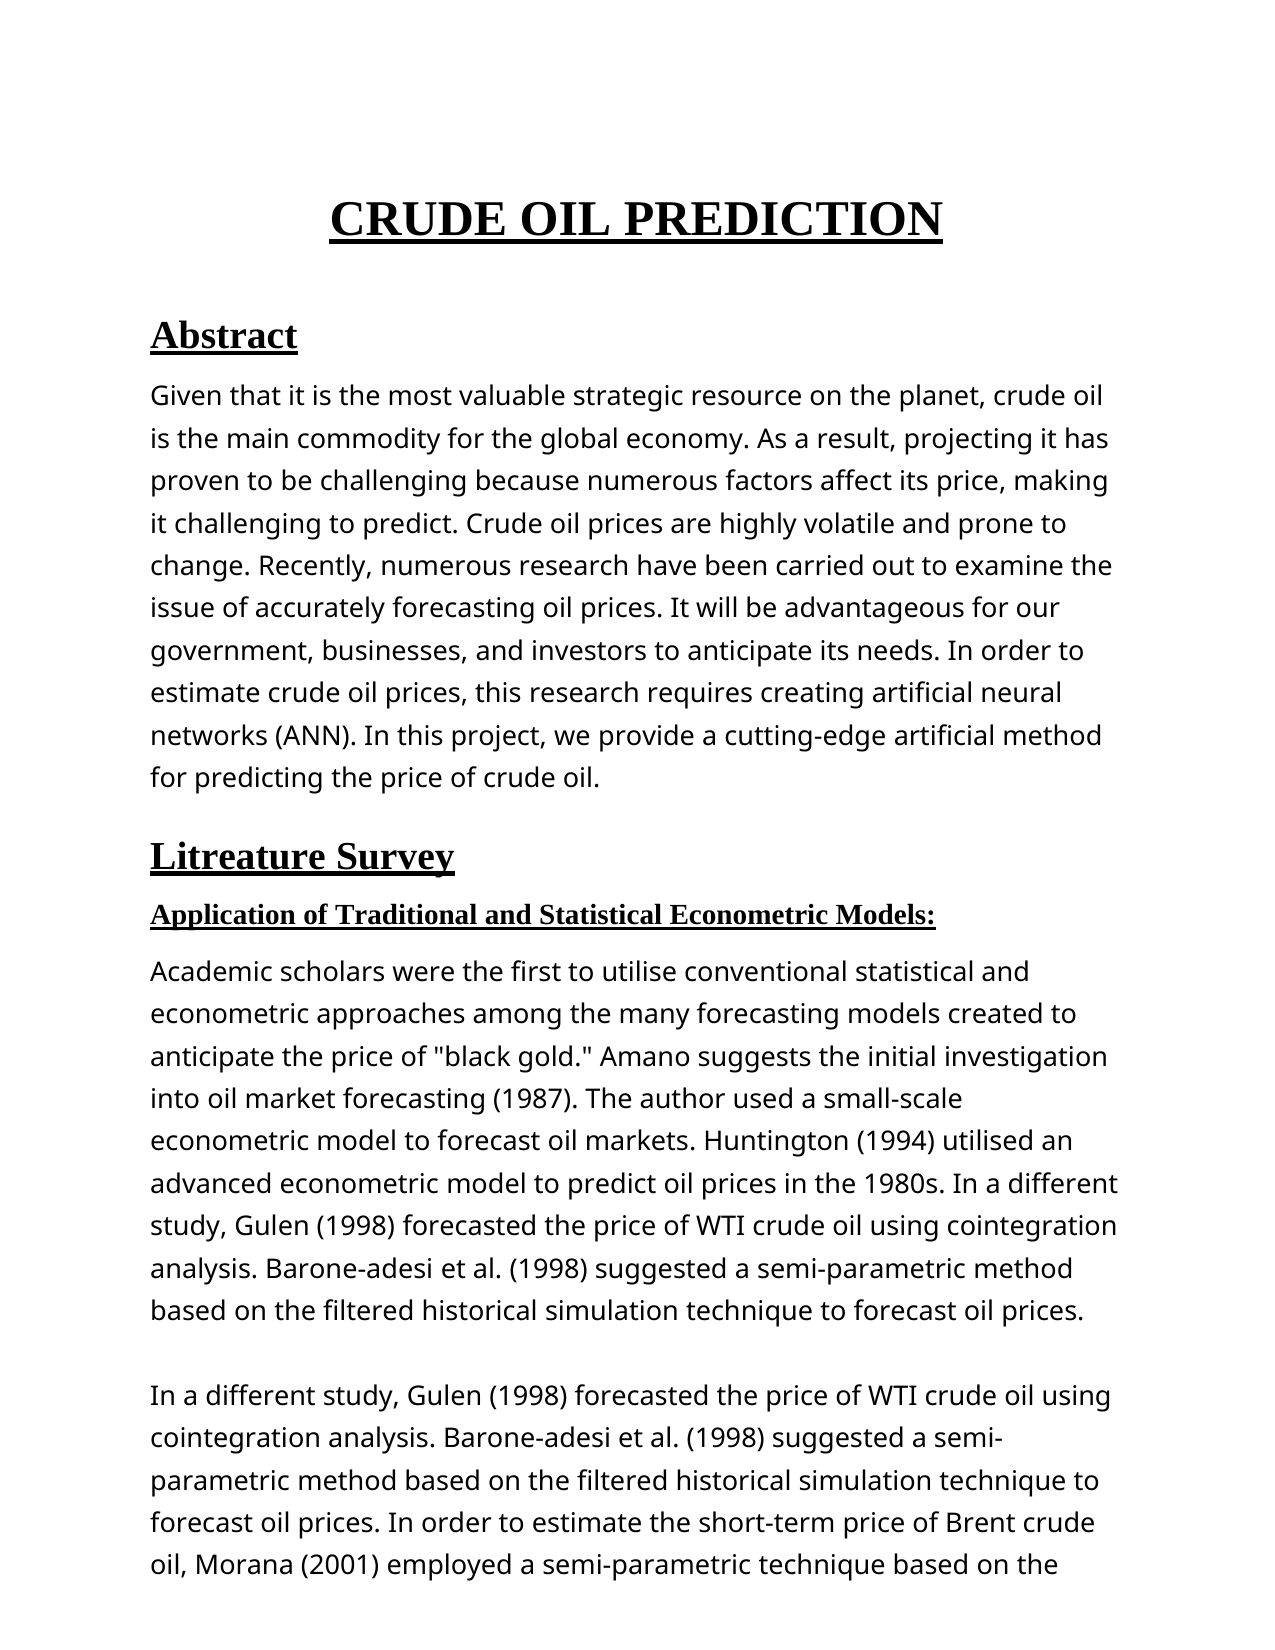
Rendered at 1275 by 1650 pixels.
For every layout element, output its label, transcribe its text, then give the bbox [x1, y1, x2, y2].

text Given that it is the most valuable strategic resource on the planet, crude oil is the main commodity for the global economy. As a result, projecting it has proven to be challenging because numerous factors affect its price, making it challenging to predict. Crude oil prices are highly volatile and prone to change. Recently, numerous research have been carried out to examine the issue of accurately forecasting oil prices. It will be advantageous for our government, businesses, and investors to anticipate its needs. In order to estimate crude oil prices, this research requires creating artificial neural networks (ANN). In this project, we provide a cutting-edge artificial method for predicting the price of crude oil. [150, 377, 1124, 795]
subtitle Abstract [150, 311, 1135, 357]
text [150, 1376, 1135, 1583]
title CRUDE OIL PREDICTION [328, 189, 944, 247]
text Academic scholars were the first to utilise conventional statistical and econometric approaches among the many forecasting models created to anticipate the price of "black gold." Amano suggests the initial investigation into oil market forecasting (1987). The author used a small-scale econometric model to forecast oil markets. Huntington (1994) utilised an advanced econometric model to predict oil prices in the 1980s. In a different study, Gulen (1998) forecasted the price of WTI crude oil using cointegration analysis. Barone-adesi et al. (1998) suggested a semi-parametric method based on the filtered historical simulation technique to forecast oil prices. [150, 952, 1121, 1328]
subtitle Litreature Survey [150, 832, 1135, 878]
text Application of Traditional and Statistical Econometric Models: [150, 897, 1135, 931]
